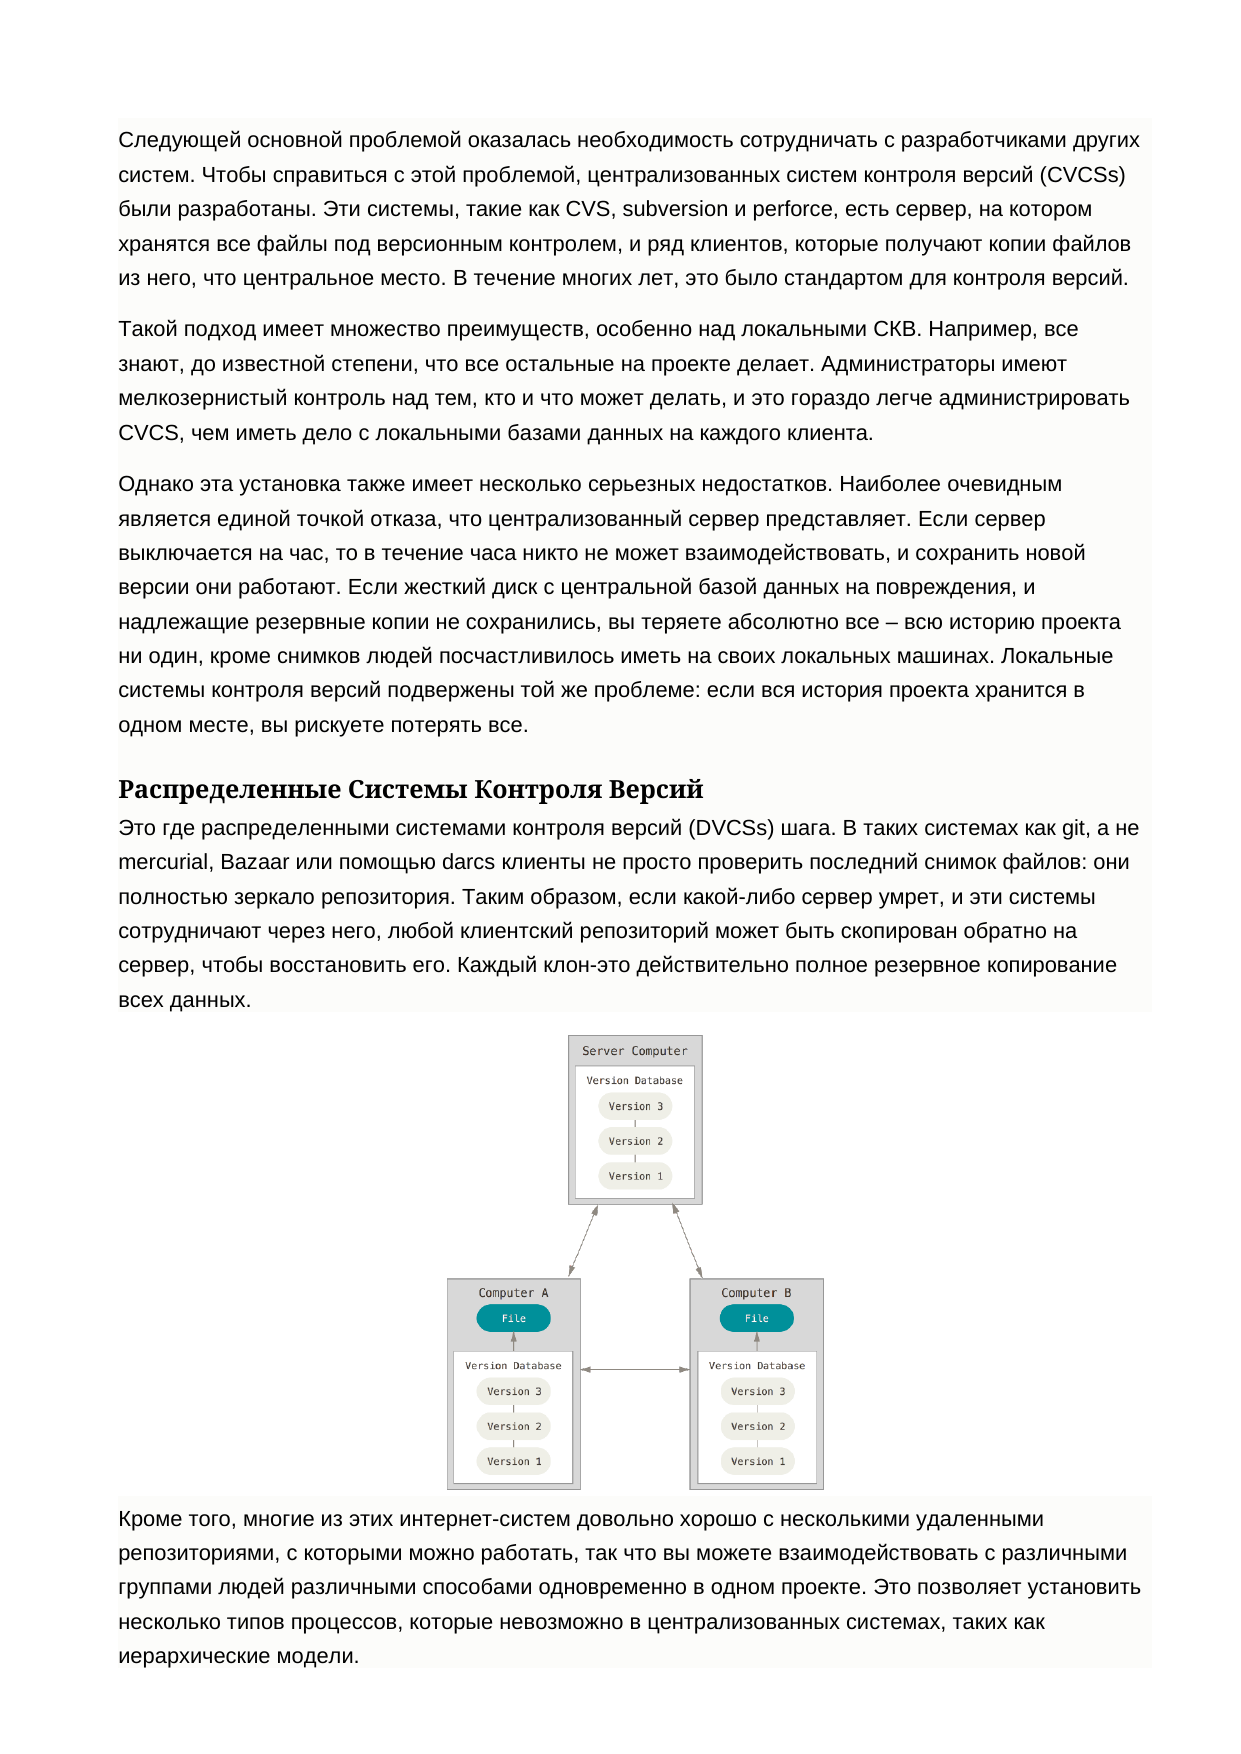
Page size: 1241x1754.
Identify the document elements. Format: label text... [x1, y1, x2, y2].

text Однако эта установка также имеет несколько серьезных недостатков. Наиболее очевидным является единой точкой отказа, что централизованный сервер представляет. Если сервер выключается на час, то в течение часа никто не может взаимодействовать, и сохранить новой версии они работают. Если жесткий диск с центральной базой данных на повреждения, и надлежащие резервные копии не сохранились, вы теряете абсолютно все – всю историю проекта ни один, кроме снимков людей посчастливилось иметь на своих локальных машинах. Локальные системы контроля версий подвержены той же проблеме: если вся история проекта хранится в одном месте, вы рискуете потерять все. [118, 462, 1152, 737]
picture [439, 1029, 830, 1497]
text Такой подход имеет множество преимуществ, особенно над локальными СКВ. Например, все знают, до известной степени, что все остальные на проекте делает. Администраторы имеют мелкозернистый контроль над тем, кто и что может делать, и это гораздо легче администрировать CVCS, чем иметь дело с локальными базами данных на каждого клиента. [118, 307, 1152, 445]
text Распределенные Системы Контроля Версий [118, 754, 1152, 806]
text Кроме того, многие из этих интернет-систем довольно хорошо с несколькими удаленными репозиториями, с которыми можно работать, так что вы можете взаимодействовать с различными группами людей различными способами одновременно в одном проекте. Это позволяет установить несколько типов процессов, которые невозможно в централизованных системах, таких как иерархические модели. [118, 1496, 1152, 1668]
text Следующей основной проблемой оказалась необходимость сотрудничать с разработчиками других систем. Чтобы справиться с этой проблемой, централизованных систем контроля версий (CVCSs) были разработаны. Эти системы, такие как CVS, subversion и perforce, есть сервер, на котором хранятся все файлы под версионным контролем, и ряд клиентов, которые получают копии файлов из него, что центральное место. В течение многих лет, это было стандартом для контроля версий. [118, 118, 1152, 290]
text Это где распределенными системами контроля версий (DVCSs) шага. В таких системах как git, а не mercurial, Bazaar или помощью darcs клиенты не просто проверить последний снимок файлов: они полностью зеркало репозитория. Таким образом, если какой-либо сервер умрет, и эти системы сотрудничают через него, любой клиентский репозиторий может быть скопирован обратно на сервер, чтобы восстановить его. Каждый клон-это действительно полное резервное копирование всех данных. [118, 806, 1152, 1012]
